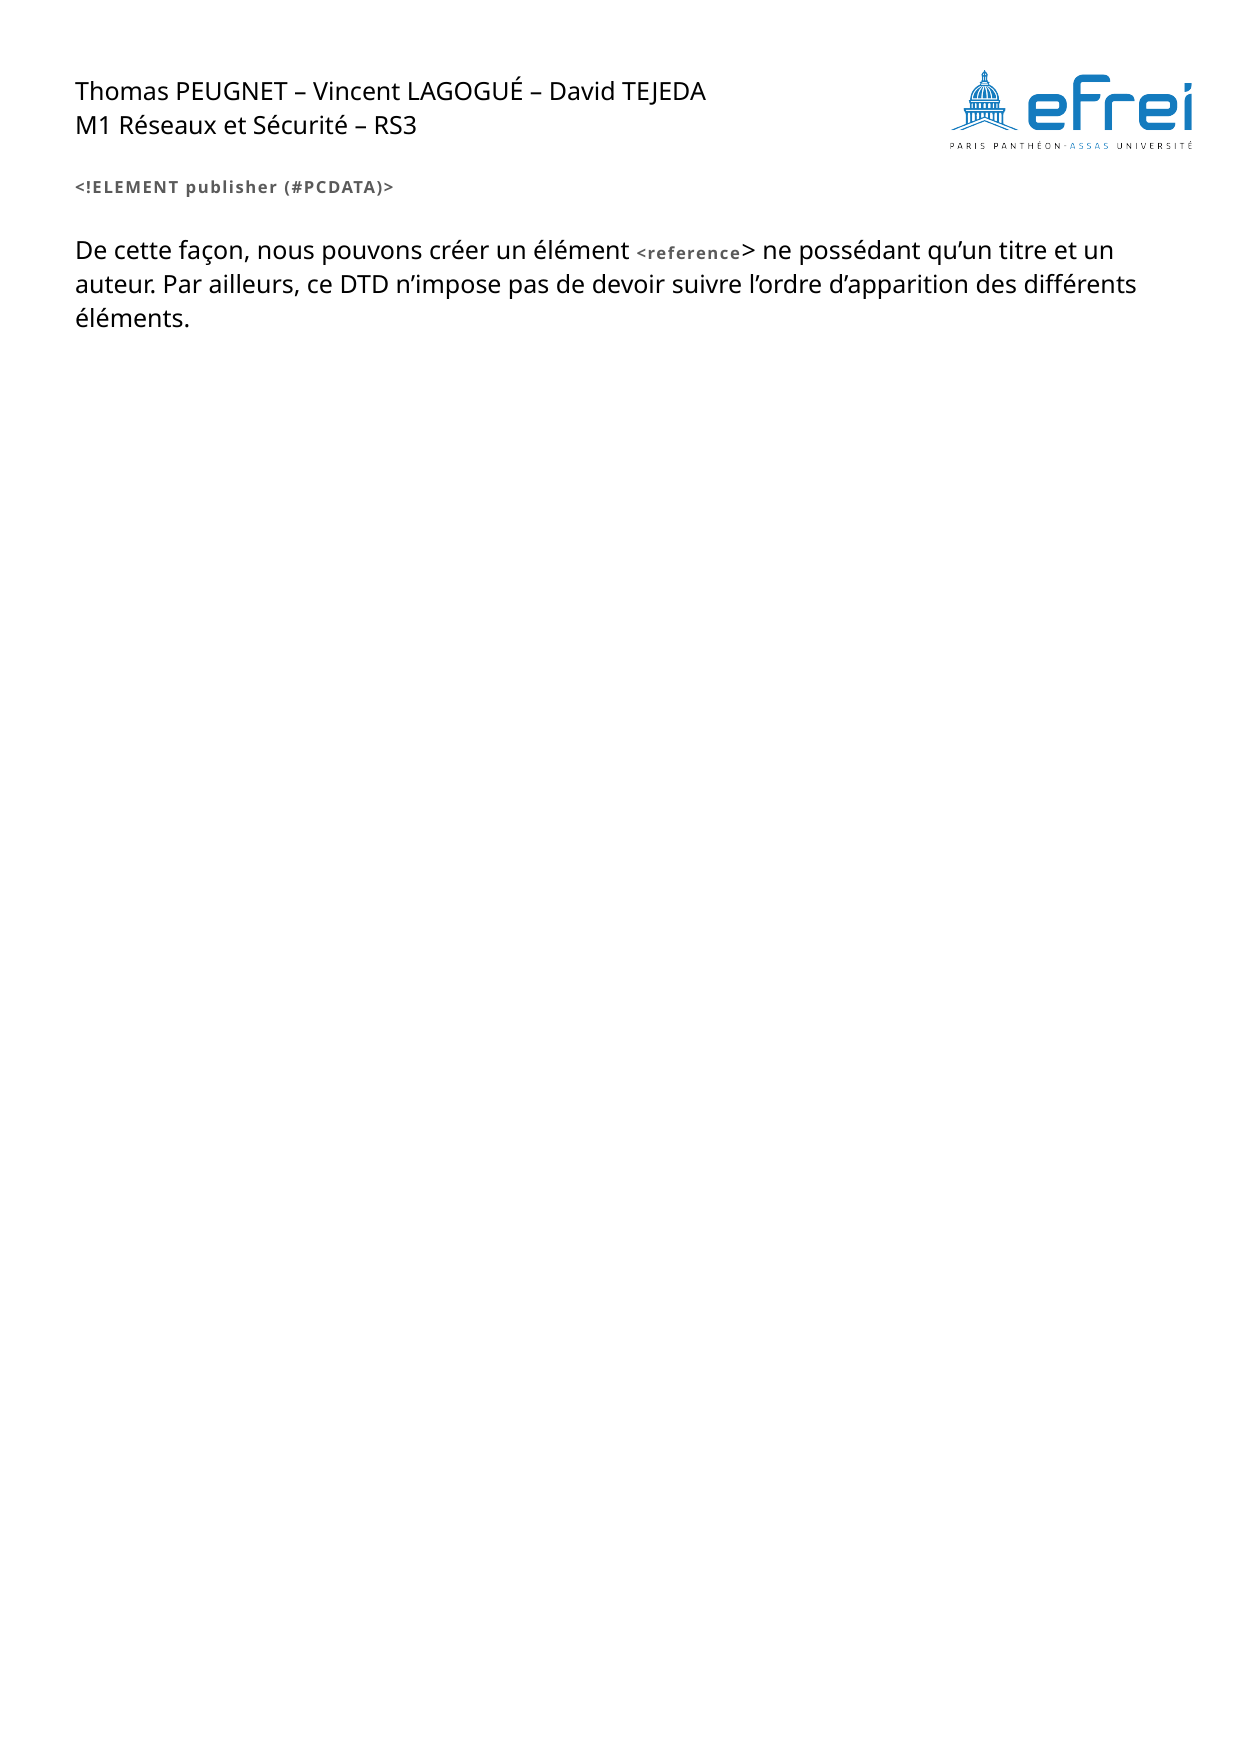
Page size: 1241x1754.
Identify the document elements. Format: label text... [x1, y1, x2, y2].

picture [950, 70, 1192, 149]
subtitle <!ELEMENT publisher (#PCDATA)> [75, 176, 1165, 199]
text De cette façon, nous pouvons créer un élément <reference> ne possédant qu’un titre et un auteur. Par ailleurs, ce DTD n’impose pas de devoir suivre l’ordre d’apparition des différents éléments. [75, 233, 1165, 335]
